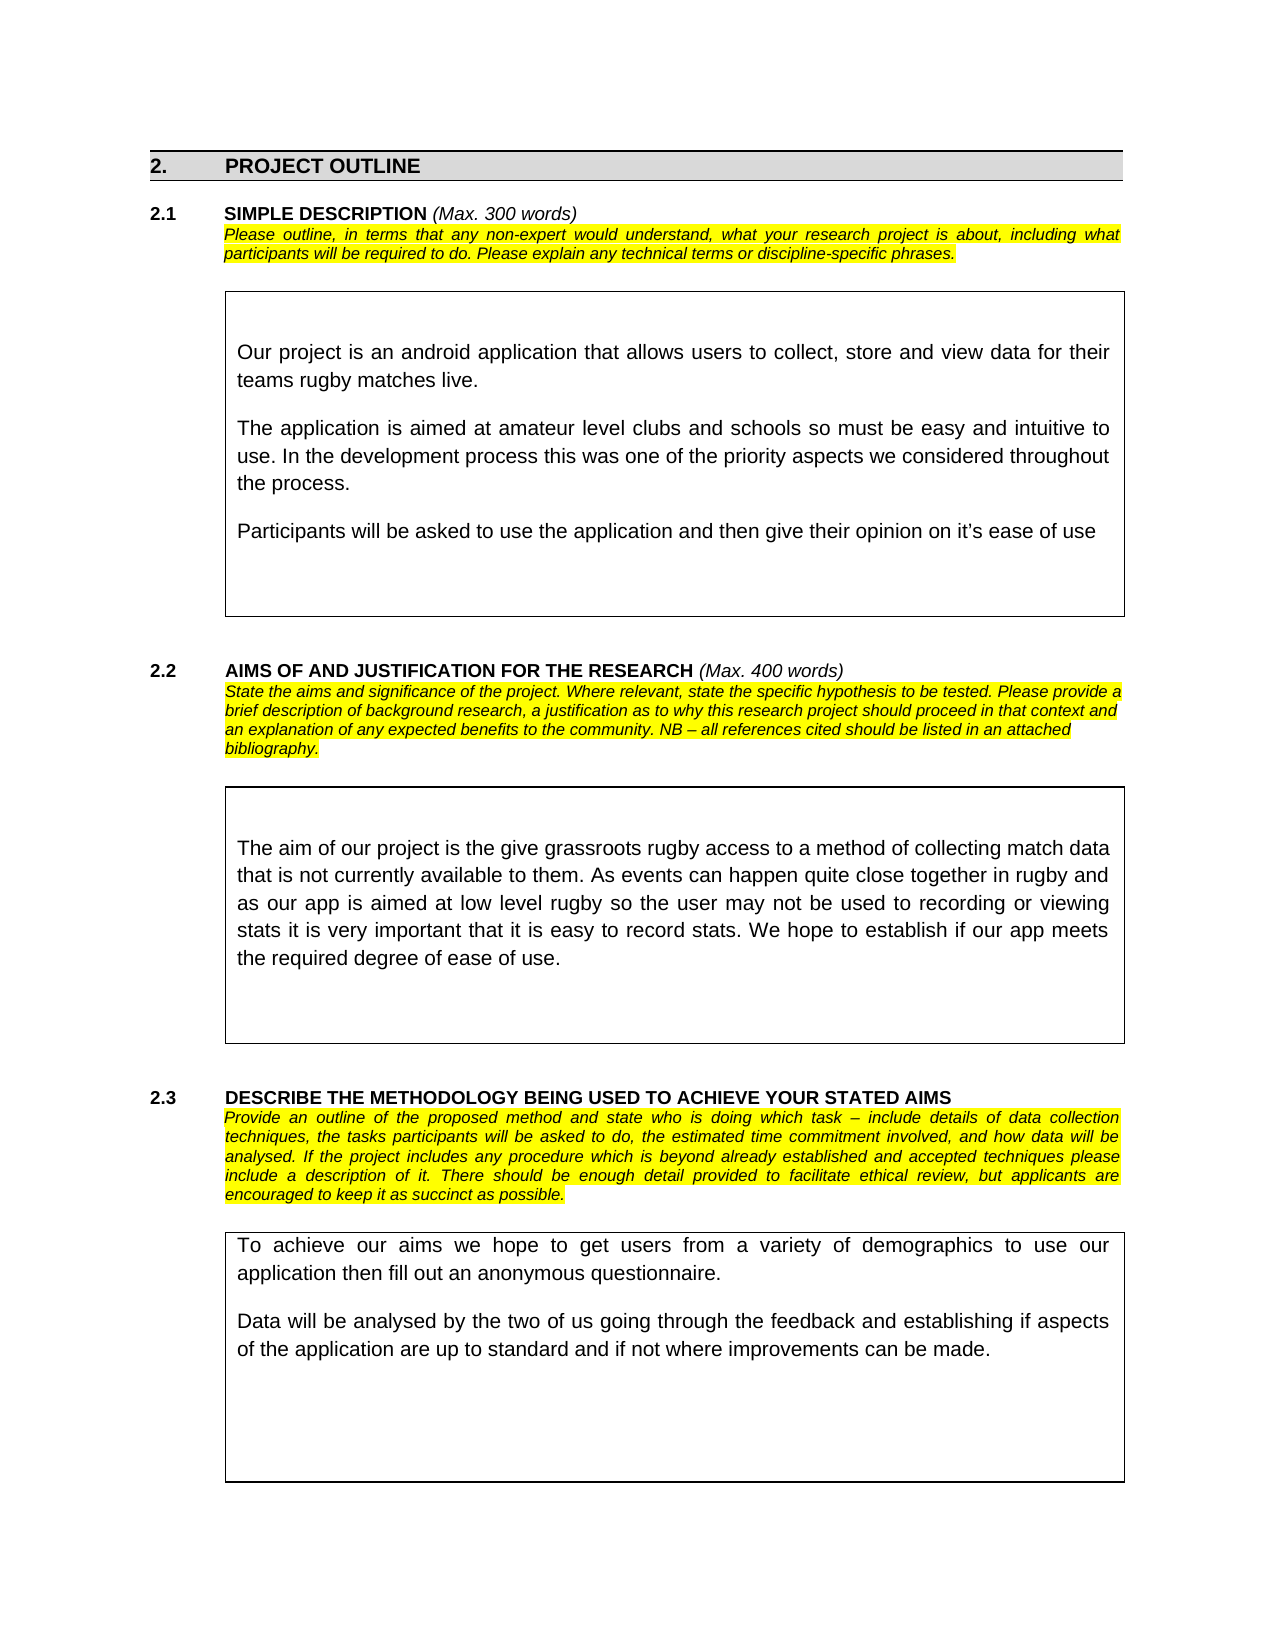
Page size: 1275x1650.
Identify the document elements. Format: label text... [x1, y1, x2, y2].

text Please outline, in terms that any non-expert would understand, what your research project is about, including what participants will be required to do. Please explain any technical terms or discipline-specific phrases. [150, 224, 1123, 263]
text Provide an outline of the proposed method and state who is doing which task – include details of data collection techniques, the tasks participants will be asked to do, the estimated time commitment involved, and how data will be analysed. If the project includes any procedure which is beyond already established and accepted techniques please include a description of it. There should be enough detail provided to facilitate ethical review, but applicants are encouraged to keep it as succinct as possible. [565, 1108, 1123, 1204]
text 2.3 DESCRIBE THE METHODOLOGY BEING USED TO ACHIEVE YOUR STATED AIMS [150, 1087, 1125, 1108]
text 2.2 AIMS OF AND JUSTIFICATION FOR THE RESEARCH (Max. 400 words) [150, 660, 1125, 682]
table_header Our project is an android application that allows users to collect, store and view data for their teams rugby matches live. The application is aimed at amateur level clubs and schools so must be easy and intuitive to use. In the development process this was one of the priority aspects we considered throughout the process. Participants will be asked to use the application and then give their opinion on it’s ease of use [226, 292, 1124, 616]
text 2. PROJECT OUTLINE [150, 152, 1123, 180]
text State the aims and significance of the project. Where relevant, state the specific hypothesis to be tested. Please provide a brief description of background research, a justification as to why this research project should proceed in that context and an explanation of any expected benefits to the community. NB – all references cited should be listed in an attached bibliography. [319, 682, 1125, 758]
table_header To achieve our aims we hope to get users from a variety of demographics to use our application then fill out an anonymous questionnaire. Data will be analysed by the two of us going through the feedback and establishing if aspects of the application are up to standard and if not where improvements can be made. [226, 1233, 1124, 1481]
table_header The aim of our project is the give grassroots rugby access to a method of collecting match data that is not currently available to them. As events can happen quite close together in rugby and as our app is aimed at low level rugby so the user may not be used to recording or viewing stats it is very important that it is easy to record stats. We hope to establish if our app meets the required degree of ease of use. [226, 788, 1124, 1042]
text 2.1 SIMPLE DESCRIPTION (Max. 300 words) [150, 203, 1123, 224]
